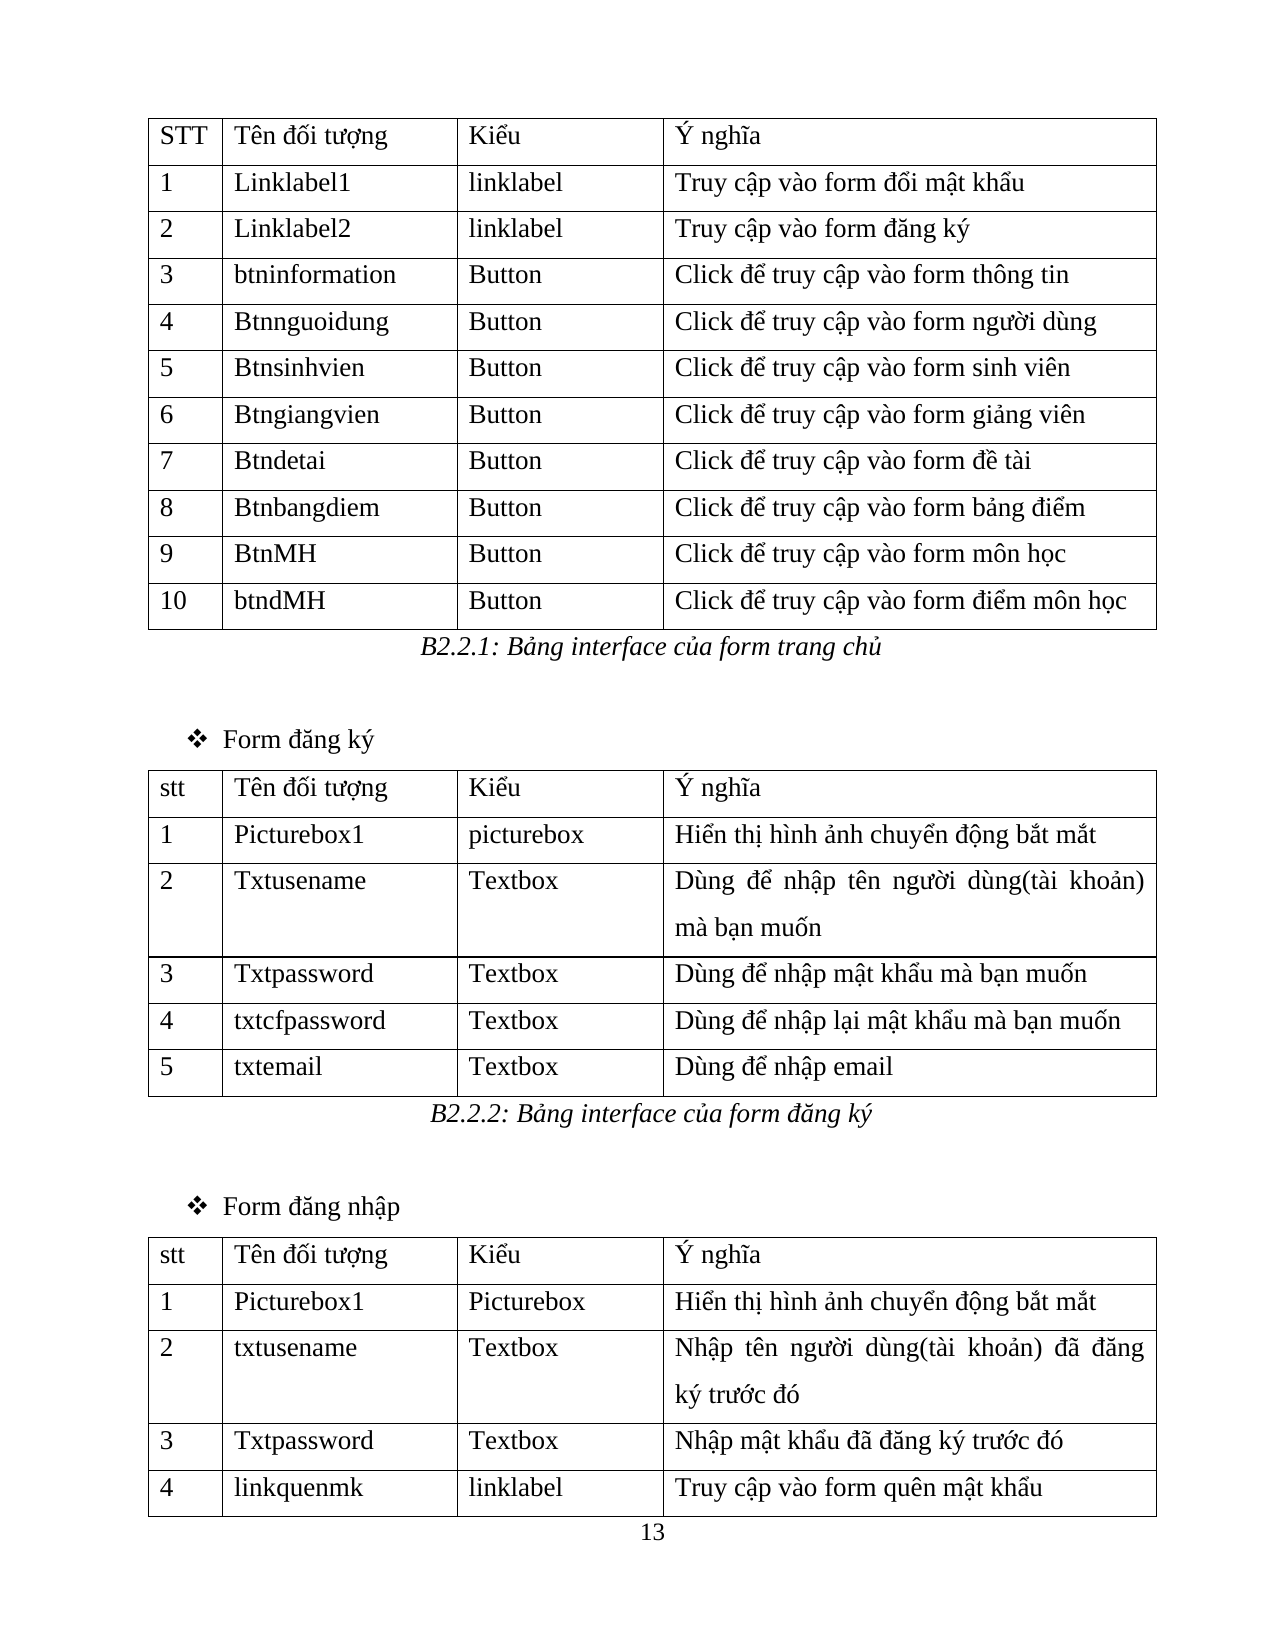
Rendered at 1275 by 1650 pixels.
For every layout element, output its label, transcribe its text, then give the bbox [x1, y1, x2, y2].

table_cell 2 [149, 212, 222, 257]
table_cell 4 [149, 305, 222, 350]
table_cell 9 [149, 537, 222, 583]
table_cell Picturebox1 [223, 1285, 457, 1330]
table_cell Hiển thị hình ảnh chuyển động bắt mắt [664, 1285, 1156, 1330]
table_cell Dùng để nhập mật khẩu mà bạn muốn [664, 958, 1156, 1003]
table_cell BtnMH [223, 537, 457, 583]
table_cell Hiển thị hình ảnh chuyển động bắt mắt [664, 818, 1156, 863]
table_cell Btnbangdiem [223, 491, 457, 536]
table_cell Click để truy cập vào form sinh viên [664, 351, 1156, 397]
table_cell Truy cập vào form quên mật khẩu [664, 1471, 1156, 1516]
table_cell Button [458, 584, 663, 629]
table_header Tên đối tượng [223, 1238, 457, 1283]
table_cell Button [458, 491, 663, 536]
table_cell Nhập tên người dùng(tài khoản) đã đăng ký trước đó [664, 1331, 1156, 1423]
table_cell Picturebox1 [223, 818, 457, 863]
table_header stt [149, 1238, 222, 1283]
table_header STT [149, 119, 222, 164]
table_cell 1 [149, 1285, 222, 1330]
table_cell linklabel [458, 1471, 663, 1516]
table_cell linklabel [458, 166, 663, 211]
table_cell Click để truy cập vào form môn học [664, 537, 1156, 583]
table_cell 4 [149, 1471, 222, 1516]
table_cell Linklabel1 [223, 166, 457, 211]
table_cell Button [458, 537, 663, 583]
table_header Kiểu [458, 119, 663, 164]
table_cell Btngiangvien [223, 398, 457, 443]
table_cell Button [458, 444, 663, 490]
table_header Ý nghĩa [664, 1238, 1156, 1283]
table_header stt [149, 771, 222, 817]
table_cell Btnnguoidung [223, 305, 457, 350]
table_cell linkquenmk [223, 1471, 457, 1516]
table_cell Button [458, 259, 663, 304]
list Form đăng nhập [185, 1190, 1157, 1221]
table_cell Truy cập vào form đăng ký [664, 212, 1156, 257]
table_cell 5 [149, 351, 222, 397]
table_cell Click để truy cập vào form thông tin [664, 259, 1156, 304]
text B2.2.2: Bảng interface của form đăng ký [148, 1097, 1157, 1128]
table_header Kiểu [458, 771, 663, 817]
list Form đăng ký [185, 723, 1157, 755]
table_cell Textbox [458, 1331, 663, 1423]
table_cell 1 [149, 818, 222, 863]
table_header Ý nghĩa [664, 119, 1156, 164]
table_cell btninformation [223, 259, 457, 304]
table_header Tên đối tượng [223, 771, 457, 817]
table_cell Dùng để nhập email [664, 1050, 1156, 1096]
table_cell Txtusename [223, 864, 457, 956]
table_cell 6 [149, 398, 222, 443]
table_cell txtemail [223, 1050, 457, 1096]
table_cell 3 [149, 259, 222, 304]
table_cell linklabel [458, 212, 663, 257]
table_cell Picturebox [458, 1285, 663, 1330]
table_cell Textbox [458, 864, 663, 956]
table_cell picturebox [458, 818, 663, 863]
table_cell Click để truy cập vào form bảng điểm [664, 491, 1156, 536]
table_cell Button [458, 398, 663, 443]
table_cell Truy cập vào form đổi mật khẩu [664, 166, 1156, 211]
table_cell Button [458, 305, 663, 350]
table_cell Click để truy cập vào form giảng viên [664, 398, 1156, 443]
table_cell 8 [149, 491, 222, 536]
table_cell 2 [149, 864, 222, 956]
table_cell Btndetai [223, 444, 457, 490]
table_header Kiểu [458, 1238, 663, 1283]
table_cell Btnsinhvien [223, 351, 457, 397]
table_cell Click để truy cập vào form đề tài [664, 444, 1156, 490]
table_cell Txtpassword [223, 958, 457, 1003]
table_cell Textbox [458, 1004, 663, 1049]
table_cell btndMH [223, 584, 457, 629]
table_cell 10 [149, 584, 222, 629]
table_cell Linklabel2 [223, 212, 457, 257]
table_cell 5 [149, 1050, 222, 1096]
table_cell Dùng để nhập tên người dùng(tài khoản) mà bạn muốn [664, 864, 1156, 956]
table_cell 2 [149, 1331, 222, 1423]
table_cell Nhập mật khẩu đã đăng ký trước đó [664, 1424, 1156, 1469]
table_cell Txtpassword [223, 1424, 457, 1469]
table_cell 3 [149, 1424, 222, 1469]
table_header Ý nghĩa [664, 771, 1156, 817]
text B2.2.1: Bảng interface của form trang chủ [148, 630, 1157, 661]
table_cell 4 [149, 1004, 222, 1049]
table_cell 3 [149, 958, 222, 1003]
table_cell 7 [149, 444, 222, 490]
table_cell Textbox [458, 1050, 663, 1096]
table_cell Click để truy cập vào form điểm môn học [664, 584, 1156, 629]
table_cell Dùng để nhập lại mật khẩu mà bạn muốn [664, 1004, 1156, 1049]
table_cell Click để truy cập vào form người dùng [664, 305, 1156, 350]
table_cell Textbox [458, 1424, 663, 1469]
table_cell Textbox [458, 958, 663, 1003]
table_cell 1 [149, 166, 222, 211]
table_cell txtcfpassword [223, 1004, 457, 1049]
table_cell txtusename [223, 1331, 457, 1423]
table_cell Button [458, 351, 663, 397]
table_header Tên đối tượng [223, 119, 457, 164]
